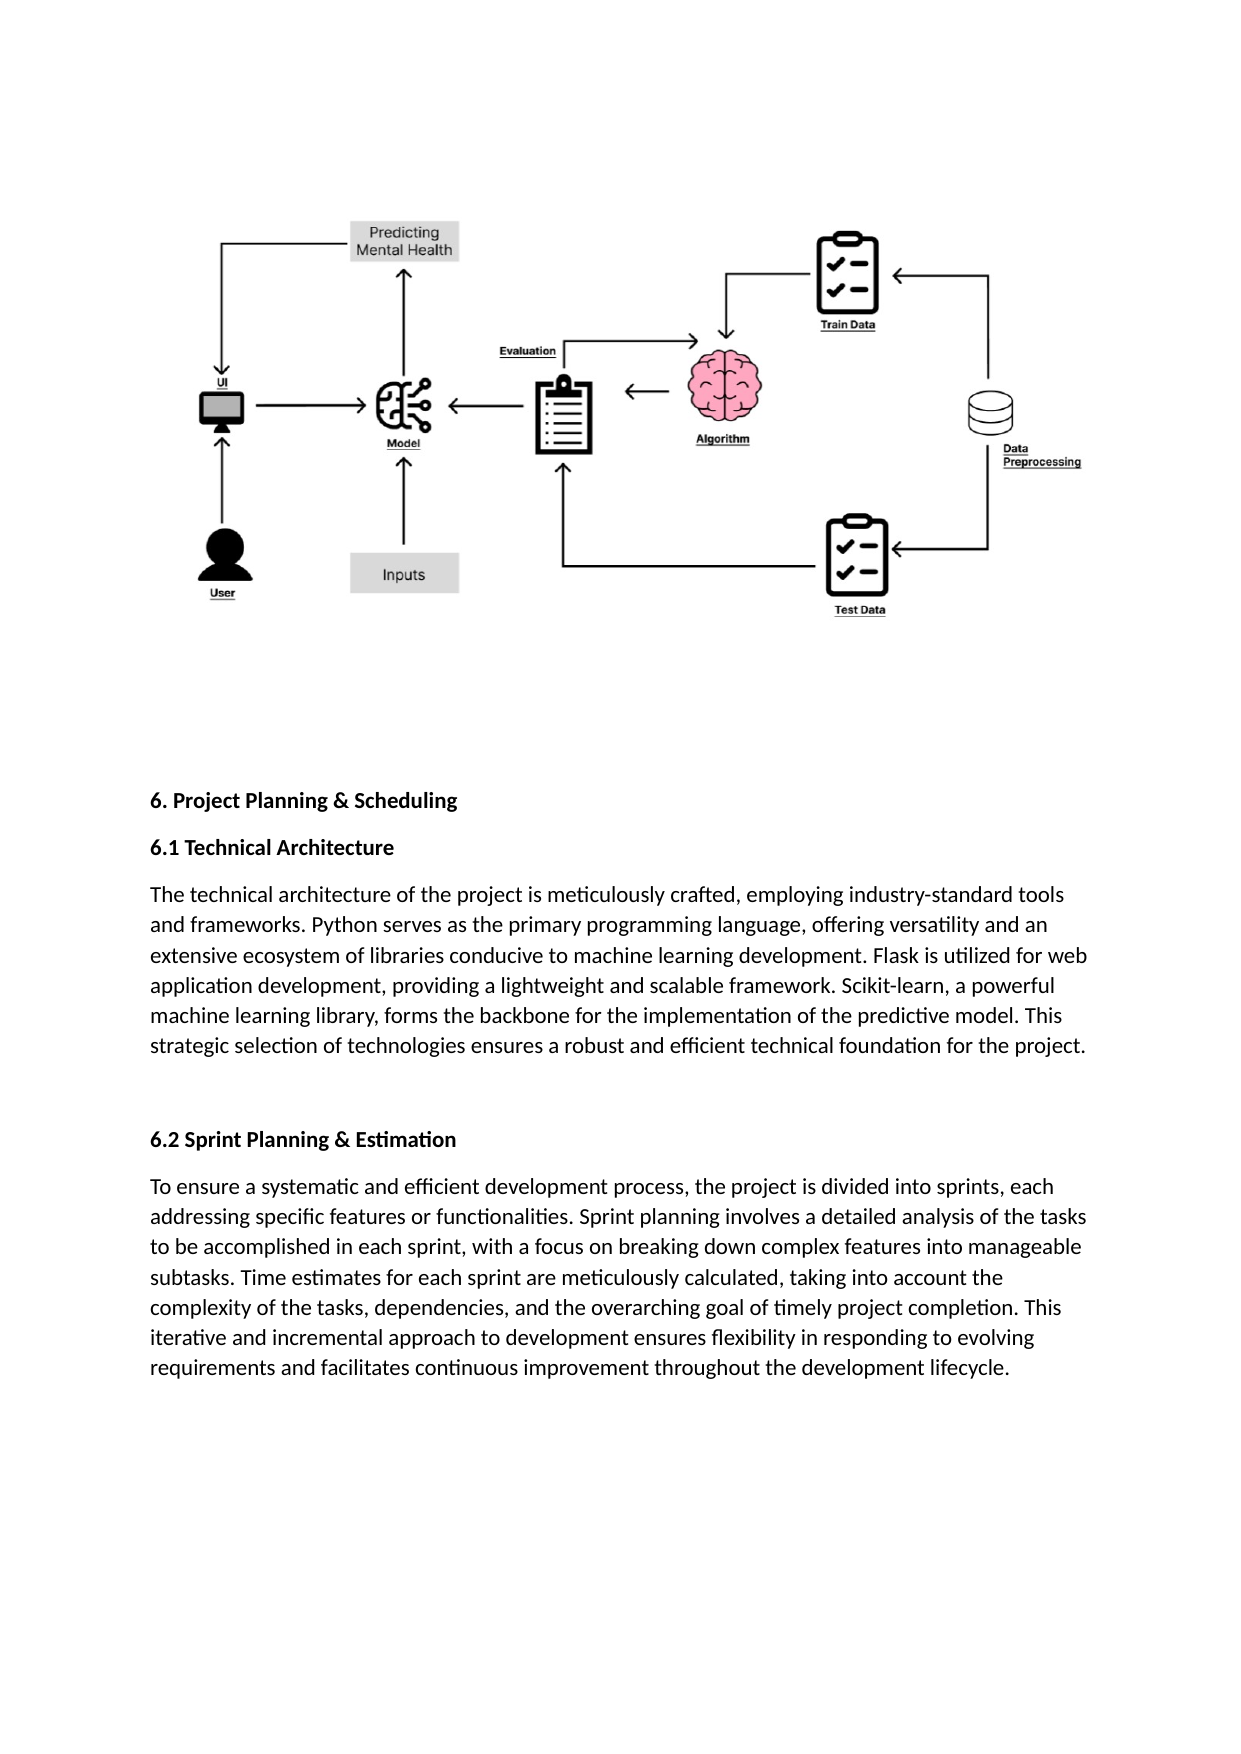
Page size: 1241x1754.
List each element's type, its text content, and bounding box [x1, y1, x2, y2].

text The technical architecture of the project is meticulously crafted, employing industry-standard tools and frameworks. Python serves as the primary programming language, offering versatility and an extensive ecosystem of libraries conducive to machine learning development. Flask is utilized for web application development, providing a lightweight and scalable framework. Scikit-learn, a powerful machine learning library, forms the backbone for the implementation of the predictive model. This strategic selection of technologies ensures a robust and efficient technical foundation for the project. [150, 880, 1090, 1059]
text 6. Project Planning & Scheduling [150, 787, 1090, 814]
text To ensure a systematic and efficient development process, the project is divided into sprints, each addressing specific features or functionalities. Sprint planning involves a detailed analysis of the tasks to be accomplished in each sprint, with a focus on breaking down complex features into manageable subtasks. Time estimates for each sprint are meticulously calculated, taking into account the complexity of the tasks, dependencies, and the overarching goal of timely project completion. This iterative and incremental approach to development ensures flexibility in responding to evolving requirements and facilitates continuous improvement throughout the development lifecycle. [150, 1172, 1090, 1381]
text 6.2 Sprint Planning & Estimation [150, 1125, 1090, 1153]
picture [150, 150, 1128, 721]
text 6.1 Technical Architecture [150, 833, 1090, 861]
